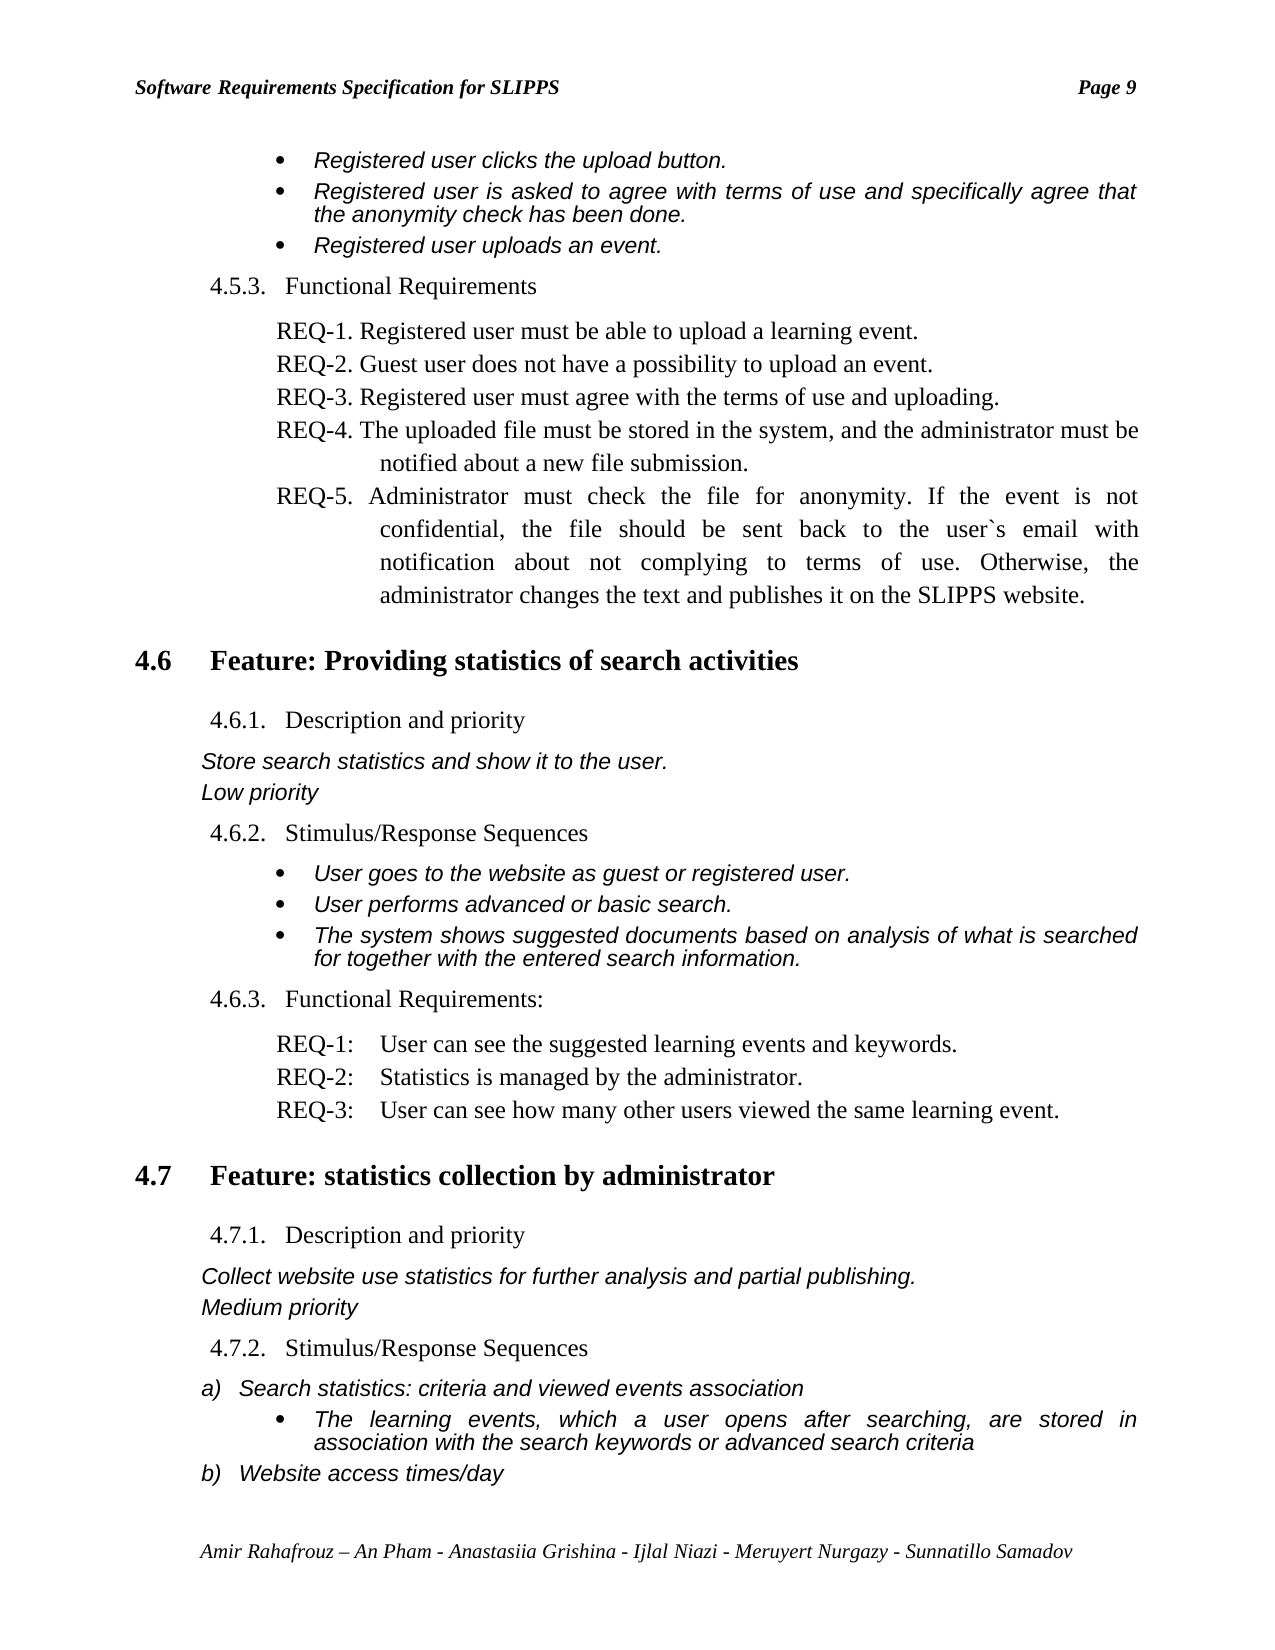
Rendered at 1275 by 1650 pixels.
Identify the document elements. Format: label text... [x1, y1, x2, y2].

subtitle Feature: Providing statistics of search activities [135, 643, 1140, 676]
list Registered user clicks the upload button. [276, 150, 1140, 173]
list Collect website use statistics for further analysis and partial publishing. [201, 1266, 1140, 1289]
text REQ-3: User can see how many other users viewed the same learning event. [276, 1096, 1140, 1124]
list Medium priority [201, 1297, 1140, 1320]
list Functional Requirements: [210, 984, 1140, 1013]
list The system shows suggested documents based on analysis of what is searched for together with the entered search information. [276, 926, 1140, 971]
list Registered user uploads an event. [276, 235, 1140, 258]
text REQ-1: User can see the suggested learning events and keywords. [276, 1029, 1140, 1058]
list Description and priority [210, 1220, 1140, 1249]
text REQ-3. Registered user must agree with the terms of use and uploading. [276, 382, 1140, 411]
text REQ-5. Administrator must check the file for anonymity. If the event is not confidential, the file should be sent back to the user`s email with notification about not complying to terms of use. Otherwise, the administrator changes the text and publishes it on the SLIPPS website. [276, 481, 1140, 609]
text REQ-4. The uploaded file must be stored in the system, and the administrator must be notified about a new file submission. [276, 415, 1140, 477]
list User performs advanced or basic search. [276, 894, 1140, 917]
subtitle Feature: statistics collection by administrator [135, 1158, 1140, 1191]
list Low priority [201, 782, 1140, 805]
list Website access times/day [201, 1463, 1140, 1486]
list Description and priority [210, 705, 1140, 734]
list The learning events, which a user opens after searching, are stored in association with the search keywords or advanced search criteria [276, 1409, 1140, 1455]
text REQ-2. Guest user does not have a possibility to upload an event. [276, 349, 1140, 378]
list Store search statistics and show it to the user. [201, 751, 1140, 774]
text REQ-1. Registered user must be able to upload a learning event. [276, 316, 1140, 345]
text REQ-2: Statistics is managed by the administrator. [276, 1062, 1140, 1091]
list Functional Requirements [210, 271, 1140, 299]
list Stimulus/Response Sequences [210, 818, 1140, 846]
list Search statistics: criteria and viewed events association [201, 1378, 1140, 1401]
list User goes to the website as guest or registered user. [276, 863, 1140, 886]
list Registered user is asked to agree with terms of use and specifically agree that the anonymity check has been done. [276, 181, 1140, 227]
list Stimulus/Response Sequences [210, 1333, 1140, 1361]
